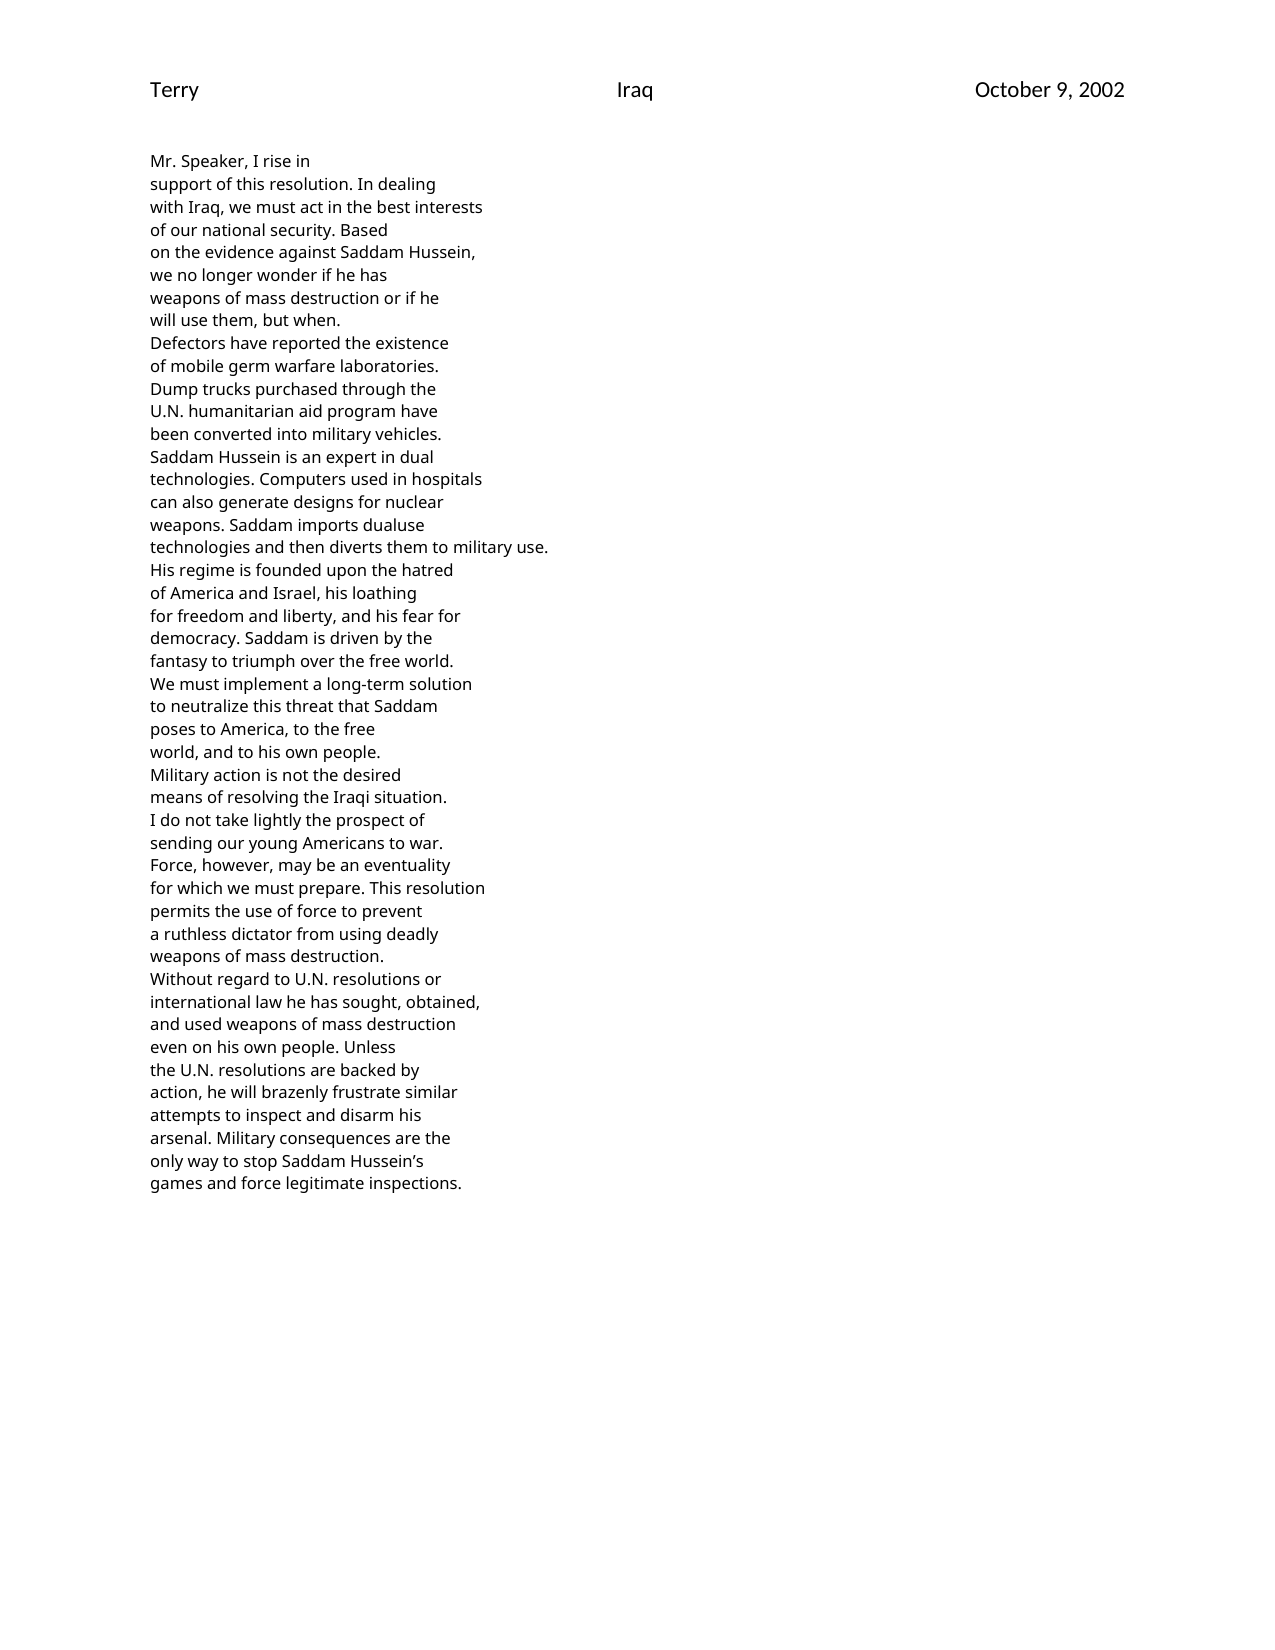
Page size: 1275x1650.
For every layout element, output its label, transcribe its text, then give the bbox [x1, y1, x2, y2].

text on the evidence against Saddam Hussein, [150, 241, 1125, 263]
text weapons of mass destruction or if he [150, 286, 1125, 309]
text means of resolving the Iraqi situation. [150, 786, 1125, 808]
text sending our young Americans to war. [150, 831, 1125, 854]
text only way to stop Saddam Hussein’s [150, 1149, 1125, 1172]
text with Iraq, we must act in the best interests [150, 195, 1125, 218]
text technologies. Computers used in hospitals [150, 468, 1125, 491]
text action, he will brazenly frustrate similar [150, 1081, 1125, 1104]
text fantasy to triumph over the free world. [150, 649, 1125, 672]
text games and force legitimate inspections. [150, 1172, 1125, 1194]
text we no longer wonder if he has [150, 263, 1125, 286]
text been converted into military vehicles. [150, 422, 1125, 445]
text Mr. Speaker, I rise in [150, 150, 1125, 173]
text and used weapons of mass destruction [150, 1013, 1125, 1036]
text of mobile germ warfare laboratories. [150, 354, 1125, 377]
text weapons of mass destruction. [150, 945, 1125, 967]
text even on his own people. Unless [150, 1036, 1125, 1058]
text attempts to inspect and disarm his [150, 1104, 1125, 1126]
text U.N. humanitarian aid program have [150, 400, 1125, 422]
text of America and Israel, his loathing [150, 581, 1125, 604]
text We must implement a long-term solution [150, 672, 1125, 695]
text democracy. Saddam is driven by the [150, 627, 1125, 649]
text support of this resolution. In dealing [150, 173, 1125, 195]
text for freedom and liberty, and his fear for [150, 604, 1125, 627]
text His regime is founded upon the hatred [150, 559, 1125, 581]
text arsenal. Military consequences are the [150, 1126, 1125, 1149]
text poses to America, to the free [150, 718, 1125, 740]
text of our national security. Based [150, 218, 1125, 241]
text technologies and then diverts them to military use. [150, 536, 1125, 559]
text weapons. Saddam imports dualuse [150, 513, 1125, 536]
text world, and to his own people. [150, 740, 1125, 763]
text for which we must prepare. This resolution [150, 877, 1125, 899]
text permits the use of force to prevent [150, 899, 1125, 922]
text international law he has sought, obtained, [150, 990, 1125, 1013]
text a ruthless dictator from using deadly [150, 922, 1125, 945]
text can also generate designs for nuclear [150, 491, 1125, 513]
text will use them, but when. [150, 309, 1125, 332]
text Military action is not the desired [150, 763, 1125, 786]
text Without regard to U.N. resolutions or [150, 967, 1125, 990]
text Force, however, may be an eventuality [150, 854, 1125, 877]
text the U.N. resolutions are backed by [150, 1058, 1125, 1081]
text Dump trucks purchased through the [150, 377, 1125, 400]
text Saddam Hussein is an expert in dual [150, 445, 1125, 468]
text to neutralize this threat that Saddam [150, 695, 1125, 718]
text I do not take lightly the prospect of [150, 808, 1125, 831]
text Defectors have reported the existence [150, 332, 1125, 354]
